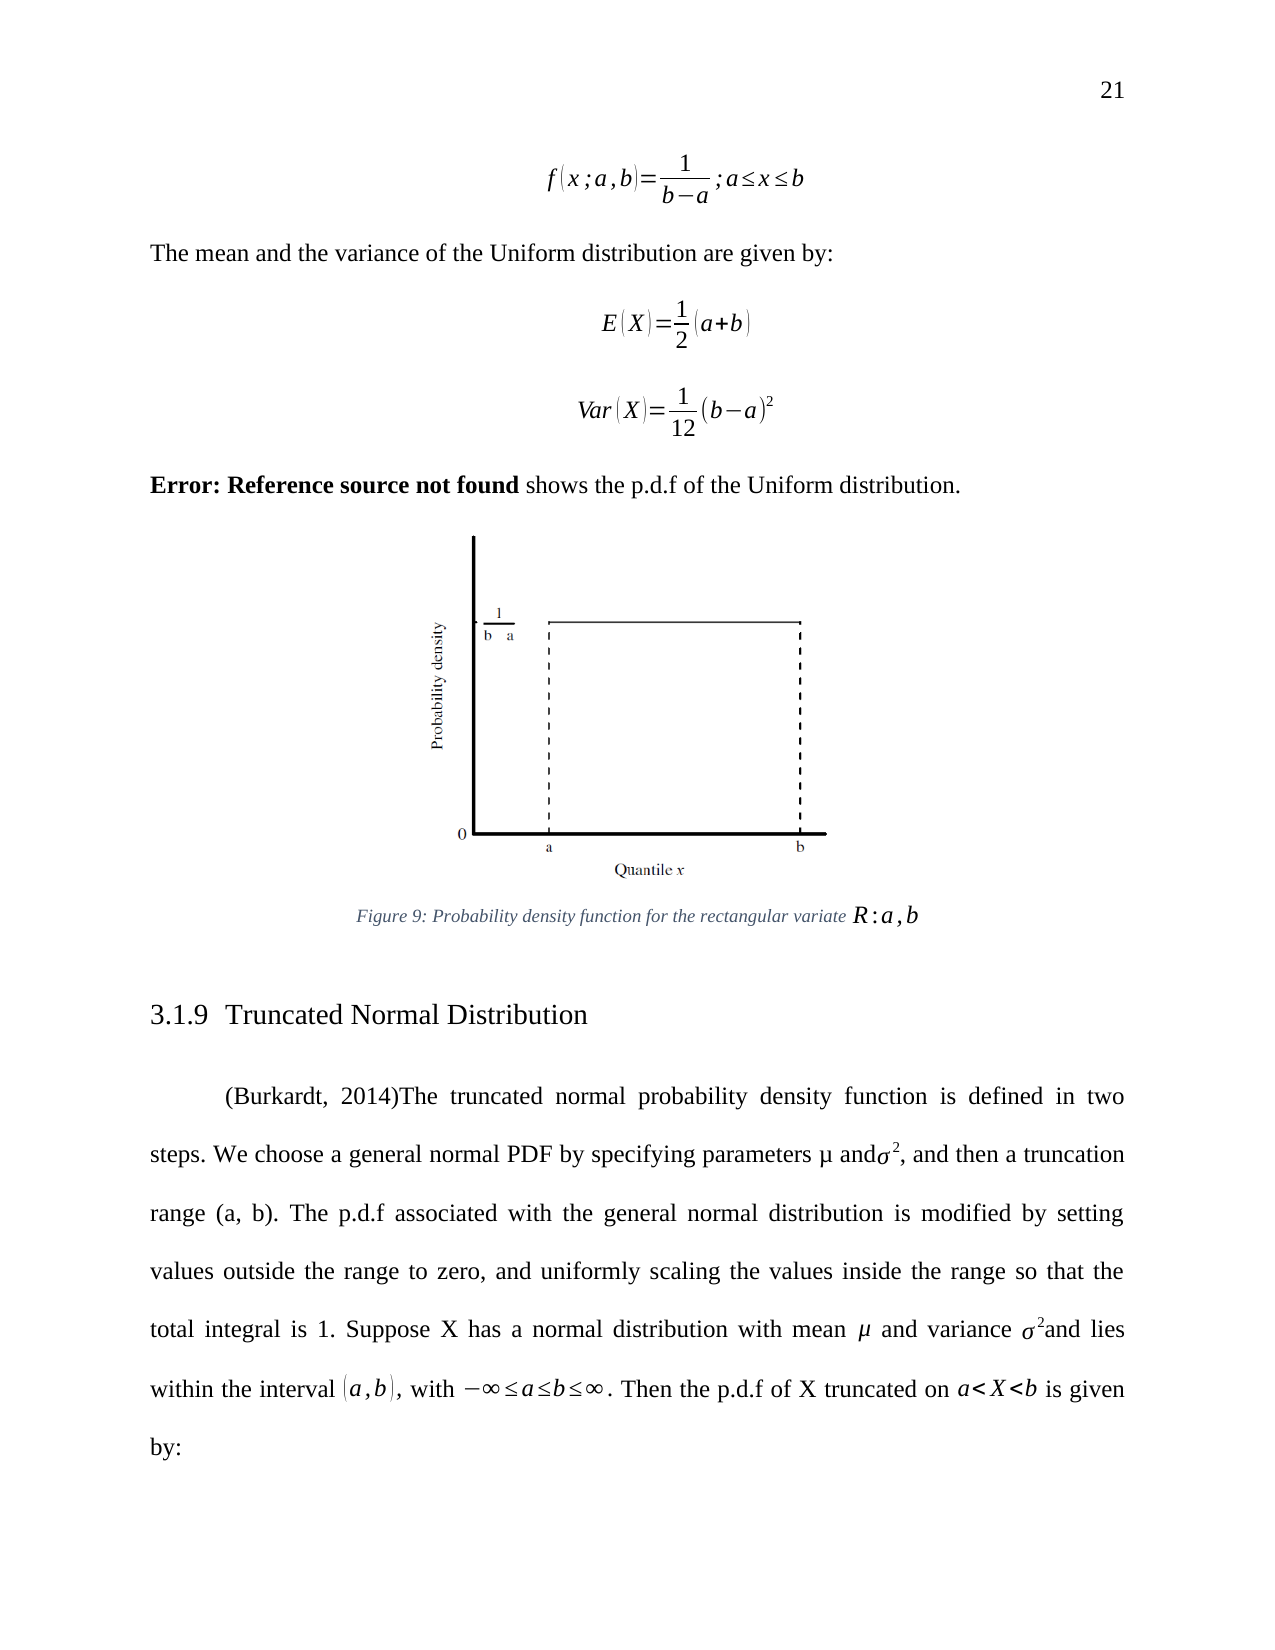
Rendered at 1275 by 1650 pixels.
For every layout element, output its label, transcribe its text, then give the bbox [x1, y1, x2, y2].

text The mean and the variance of the Uniform distribution are given by: [150, 238, 1125, 266]
text Truncated Normal Distribution [150, 997, 1125, 1031]
text The truncated normal probability density function is defined in two steps. We choose a general normal PDF by specifying parameters µ and, and then a truncation range (a, b). The p.d.f associated with the general normal distribution is modified by setting values outside the range to zero, and uniformly scaling the values inside the range so that the total integral is 1. Suppose X has a normal distribution with mean and variance and lies within the interval with Then the p.d.f of X truncated on is given by: [150, 1081, 1125, 1461]
text Figure 9 shows the p.d.f of the Uniform distribution. [150, 471, 1125, 499]
text Figure 9: Probability density function for the rectangular variate [356, 902, 919, 929]
picture [403, 528, 872, 883]
